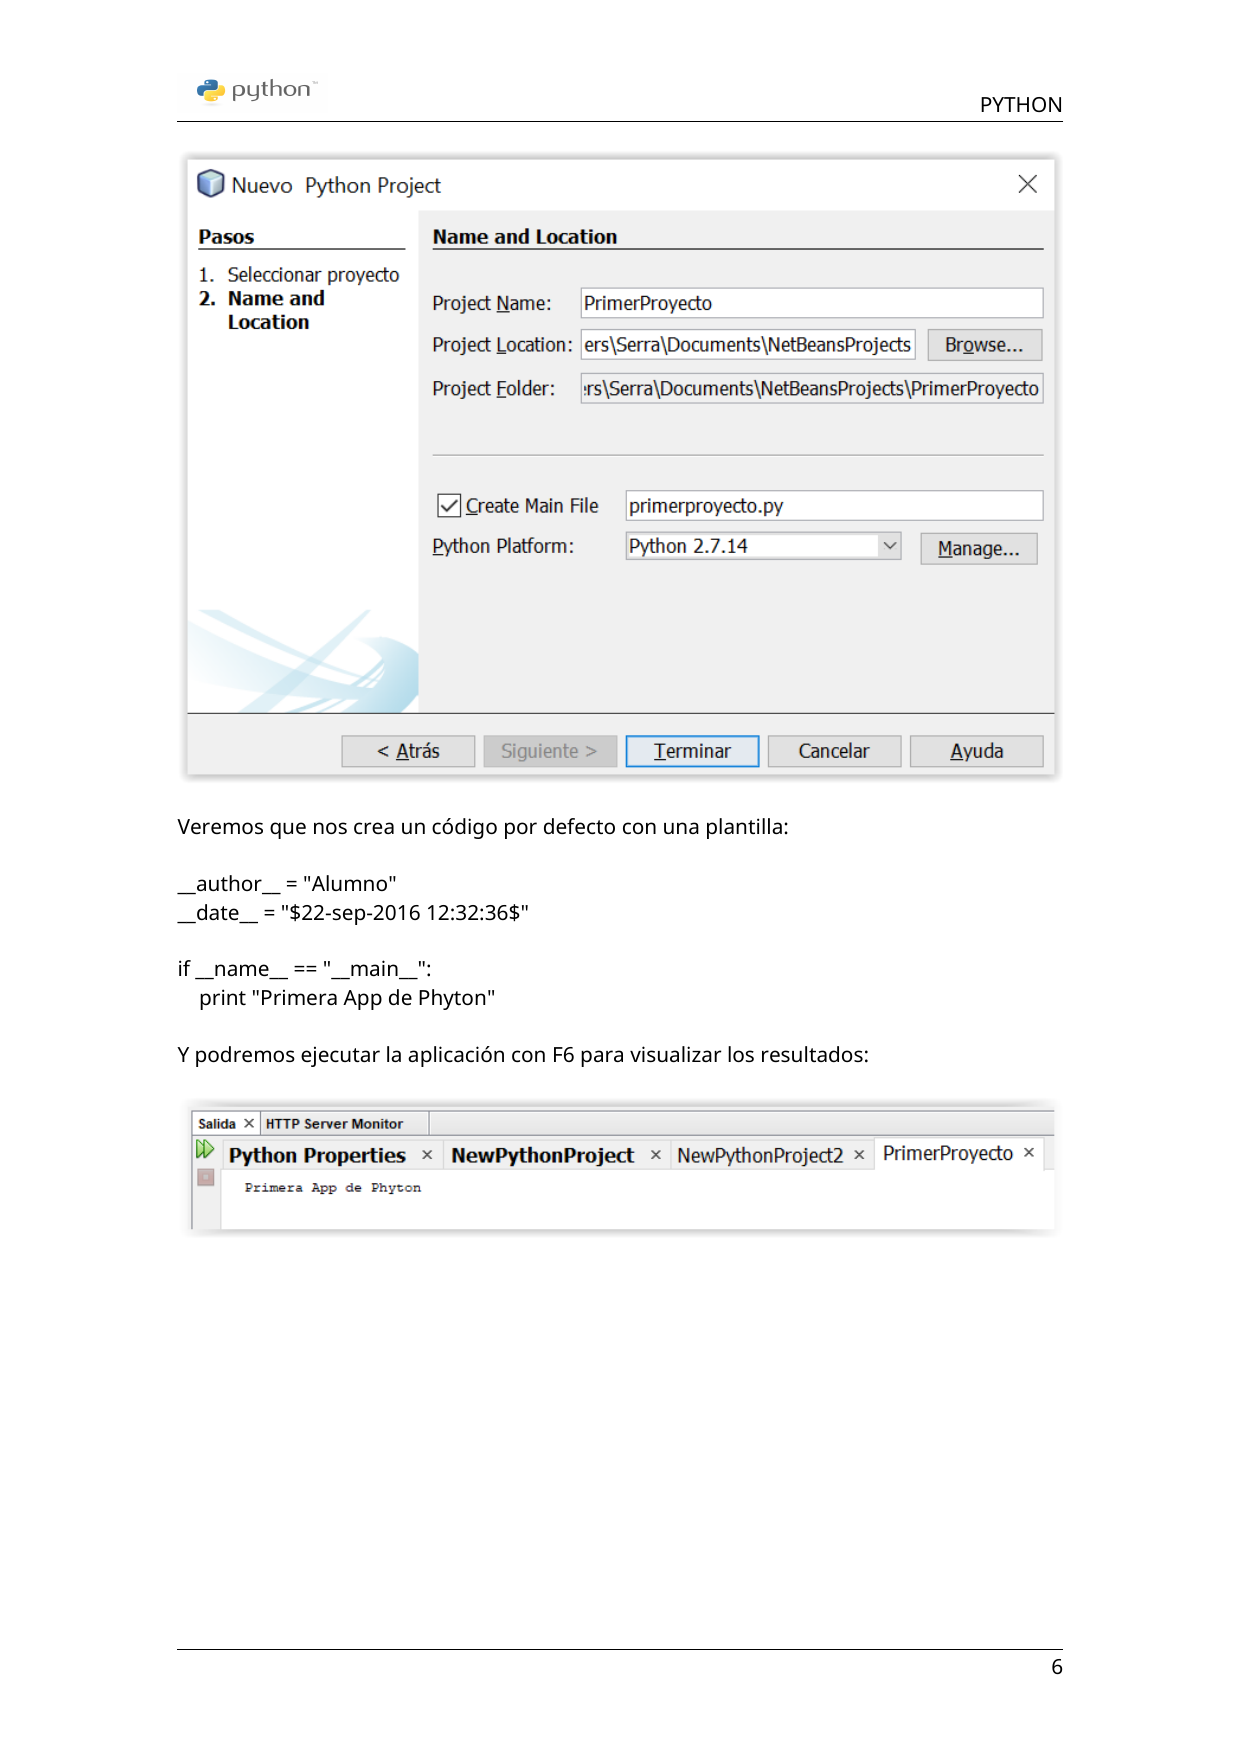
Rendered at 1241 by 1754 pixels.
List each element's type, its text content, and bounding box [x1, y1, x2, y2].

text Y podremos ejecutar la aplicación con F6 para visualizar los resultados: [177, 1040, 1063, 1068]
picture [177, 73, 329, 113]
picture [177, 1096, 1063, 1239]
picture [177, 150, 1063, 784]
text __author__ = "Alumno" [177, 869, 1063, 898]
text Veremos que nos crea un código por defecto con una plantilla: [177, 812, 1063, 841]
text if __name__ == "__main__": [177, 954, 1063, 983]
text print "Primera App de Phyton" [177, 983, 1063, 1011]
text __date__ = "$22-sep-2016 12:32:36$" [177, 898, 1063, 926]
